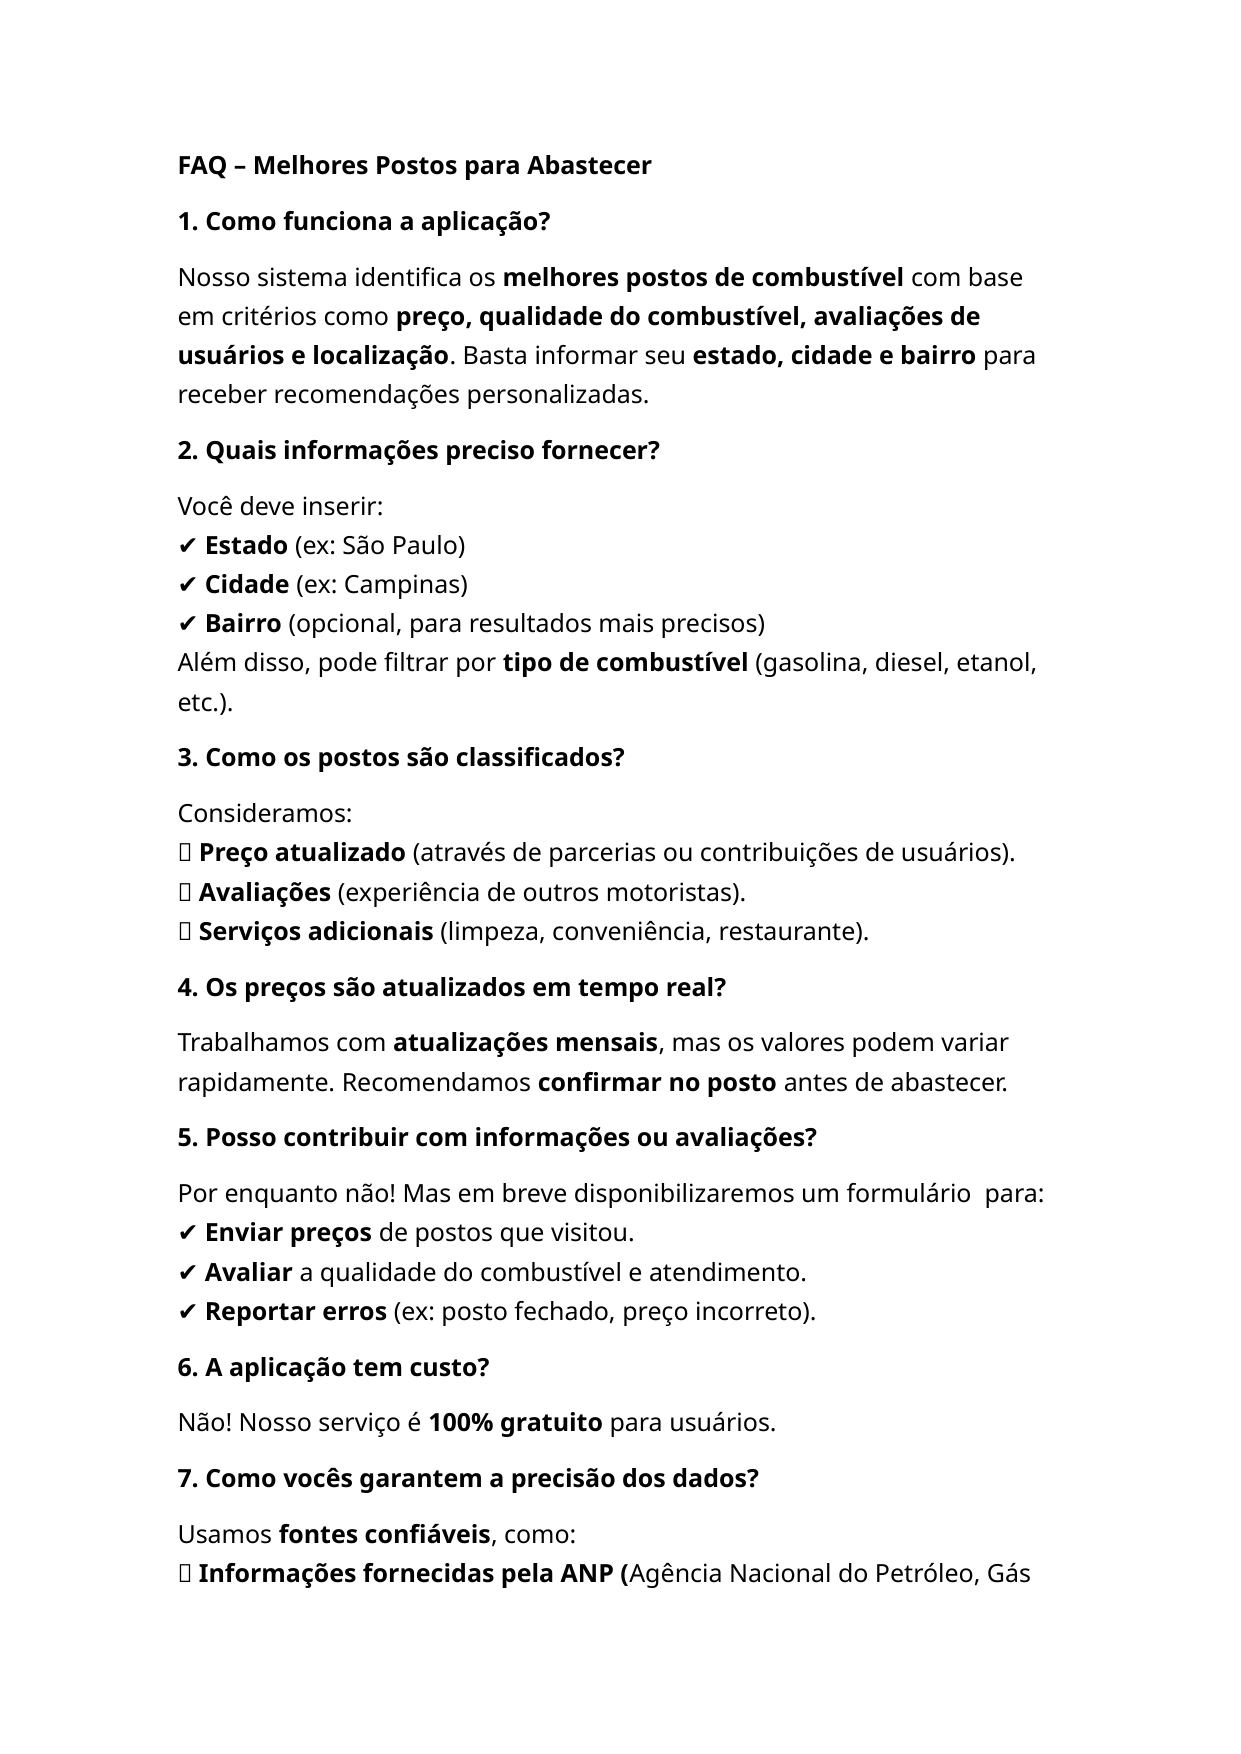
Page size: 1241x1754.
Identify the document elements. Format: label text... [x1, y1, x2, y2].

text 6. A aplicação tem custo? [177, 1349, 1063, 1383]
text 3. Como os postos são classificados? [177, 740, 1063, 774]
text Consideramos: 📌 Preço atualizado (através de parcerias ou contribuições de usuários). 📌 Avaliações (experiência de outros motoristas). 📌 Serviços adicionais (limpeza, conveniência, restaurante). [177, 796, 1063, 947]
text Nosso sistema identifica os melhores postos de combustível com base em critérios como preço, qualidade do combustível, avaliações de usuários e localização. Basta informar seu estado, cidade e bairro para receber recomendações personalizadas. [177, 259, 1063, 411]
text 2. Quais informações preciso fornecer? [177, 433, 1063, 467]
text 4. Os preços são atualizados em tempo real? [177, 969, 1063, 1003]
text Não! Nosso serviço é 100% gratuito para usuários. [177, 1405, 1063, 1439]
text FAQ – Melhores Postos para Abastecer [177, 148, 1063, 182]
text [177, 1517, 1063, 1590]
text 7. Como vocês garantem a precisão dos dados? [177, 1461, 1063, 1495]
text Trabalhamos com atualizações mensais, mas os valores podem variar rapidamente. Recomendamos confirmar no posto antes de abastecer. [177, 1025, 1063, 1098]
text 5. Posso contribuir com informações ou avaliações? [177, 1120, 1063, 1154]
text Você deve inserir: ✔ Estado (ex: São Paulo) ✔ Cidade (ex: Campinas) ✔ Bairro (opcional, para resultados mais precisos) Além disso, pode filtrar por tipo de combustível (gasolina, diesel, etanol, etc.). [177, 488, 1063, 718]
text Por enquanto não! Mas em breve disponibilizaremos um formulário para: ✔ Enviar preços de postos que visitou. ✔ Avaliar a qualidade do combustível e atendimento. ✔ Reportar erros (ex: posto fechado, preço incorreto). [177, 1176, 1063, 1327]
text 1. Como funciona a aplicação? [177, 203, 1063, 237]
